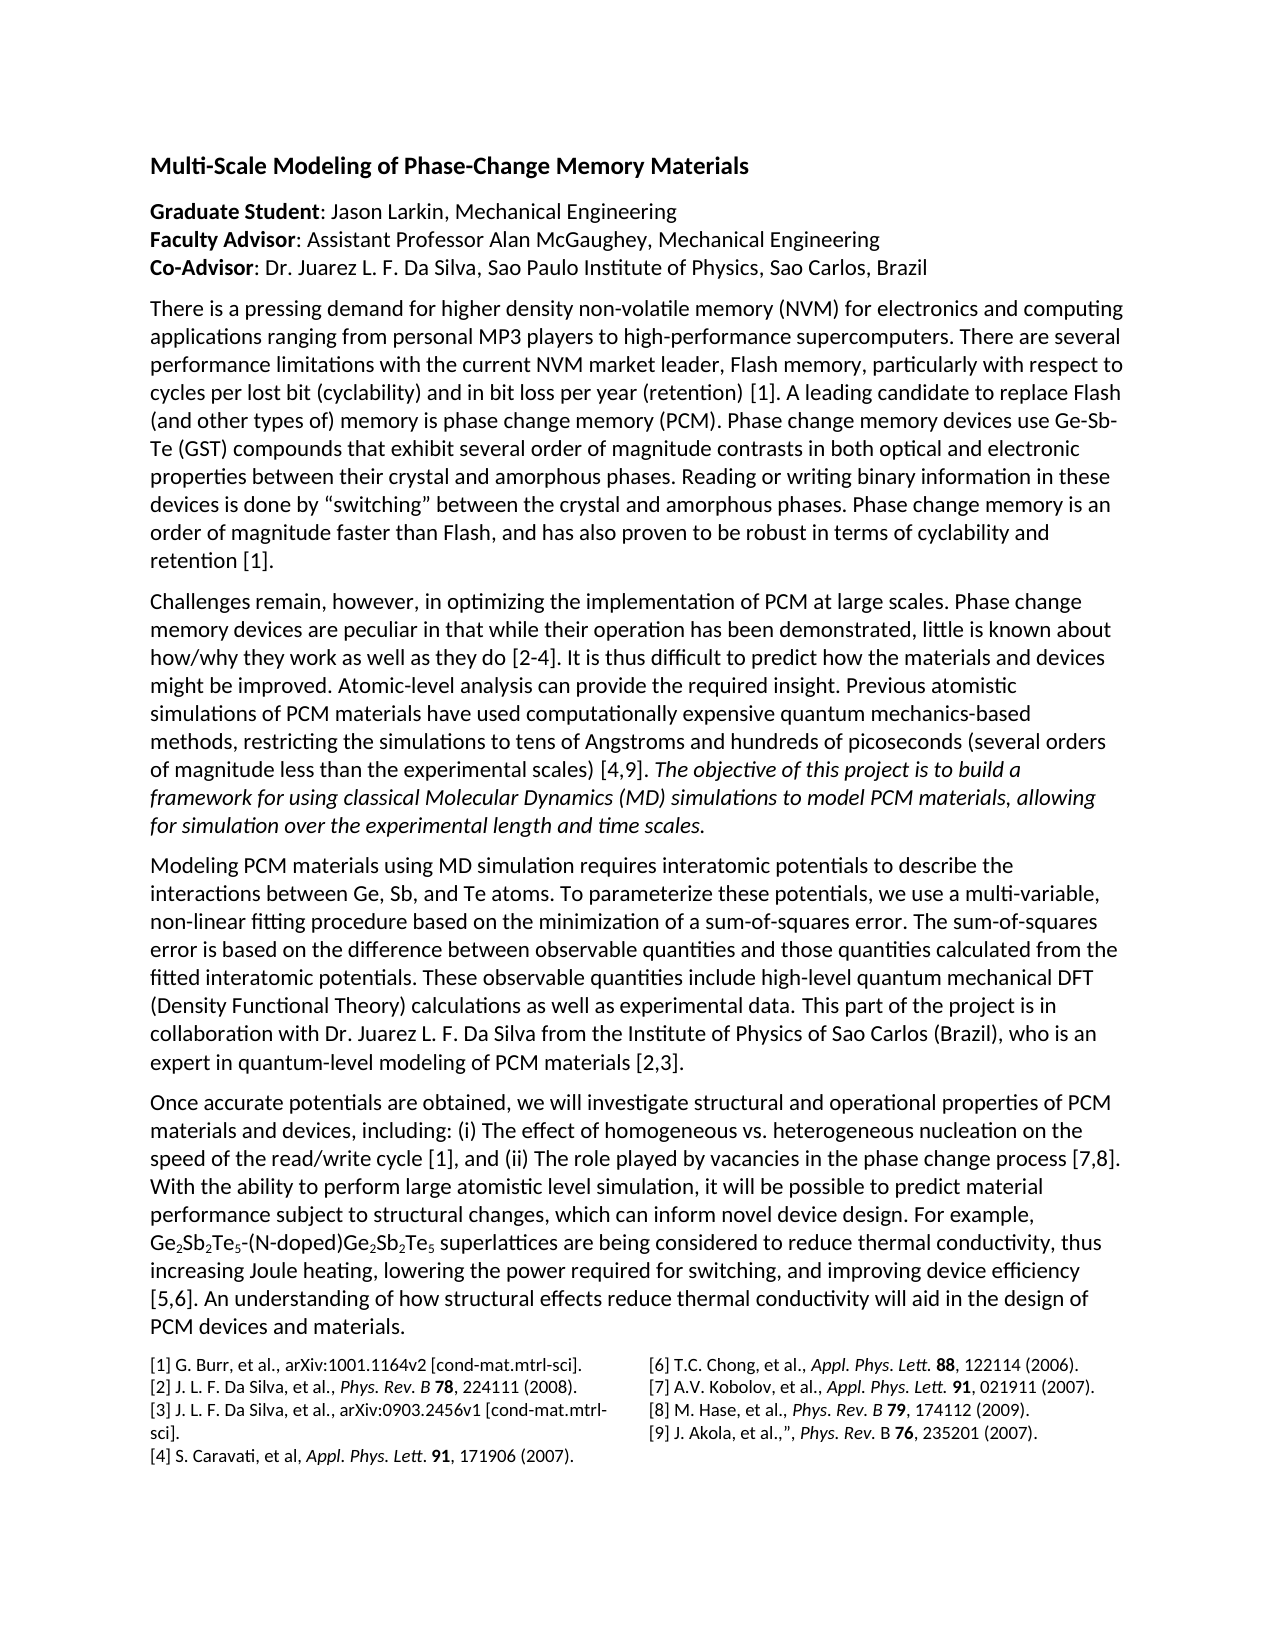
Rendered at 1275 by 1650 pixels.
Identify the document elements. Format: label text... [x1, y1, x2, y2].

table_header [638, 1353, 1136, 1492]
text Modeling PCM materials using MD simulation requires interatomic potentials to describe the interactions between Ge, Sb, and Te atoms. To parameterize these potentials, we use a multi-variable, non-linear fitting procedure based on the minimization of a sum-of-squares error. The sum-of-squares error is based on the difference between observable quantities and those quantities calculated from the fitted interatomic potentials. These observable quantities include high-level quantum mechanical DFT (Density Functional Theory) calculations as well as experimental data. This part of the project is in collaboration with Dr. Juarez L. F. Da Silva from the Institute of Physics of Sao Carlos (Brazil), who is an expert in quantum-level modeling of PCM materials [2,3]. [150, 851, 1125, 1076]
text Challenges remain, however, in optimizing the implementation of PCM at large scales. Phase change memory devices are peculiar in that while their operation has been demonstrated, little is known about how/why they work as well as they do [2-4]. It is thus difficult to predict how the materials and devices might be improved. Atomic-level analysis can provide the required insight. Previous atomistic simulations of PCM materials have used computationally expensive quantum mechanics-based methods, restricting the simulations to tens of Angstroms and hundreds of picoseconds (several orders of magnitude less than the experimental scales) [4,9]. The objective of this project is to build a framework for using classical Molecular Dynamics (MD) simulations to model PCM materials, allowing for simulation over the experimental length and time scales. [150, 587, 1125, 839]
text There is a pressing demand for higher density non-volatile memory (NVM) for electronics and computing applications ranging from personal MP3 players to high-performance supercomputers. There are several performance limitations with the current NVM market leader, Flash memory, particularly with respect to cycles per lost bit (cyclability) and in bit loss per year (retention) [1]. A leading candidate to replace Flash (and other types of) memory is phase change memory (PCM). Phase change memory devices use Ge-Sb-Te (GST) compounds that exhibit several order of magnitude contrasts in both optical and electronic properties between their crystal and amorphous phases. Reading or writing binary information in these devices is done by “switching” between the crystal and amorphous phases. Phase change memory is an order of magnitude faster than Flash, and has also proven to be robust in terms of cyclability and retention [1]. [150, 294, 1125, 574]
text Once accurate potentials are obtained, we will investigate structural and operational properties of PCM materials and devices, including: (i) The effect of homogeneous vs. heterogeneous nucleation on the speed of the read/write cycle [1], and (ii) The role played by vacancies in the phase change process [7,8]. With the ability to perform large atomistic level simulation, it will be possible to predict material performance subject to structural changes, which can inform novel device design. For example, Ge2Sb2Te5-(N-doped)Ge2Sb2Te5 superlattices are being considered to reduce thermal conductivity, thus increasing Joule heating, lowering the power required for switching, and improving device efficiency [5,6]. An understanding of how structural effects reduce thermal conductivity will aid in the design of PCM devices and materials. [150, 1088, 1125, 1340]
text Graduate Student: Jason Larkin, Mechanical Engineering Faculty Advisor: Assistant Professor Alan McGaughey, Mechanical Engineering Co-Advisor: Dr. Juarez L. F. Da Silva, Sao Paulo Institute of Physics, Sao Carlos, Brazil [150, 197, 1125, 282]
text Multi-Scale Modeling of Phase-Change Memory Materials [150, 150, 1125, 181]
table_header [139, 1353, 637, 1492]
